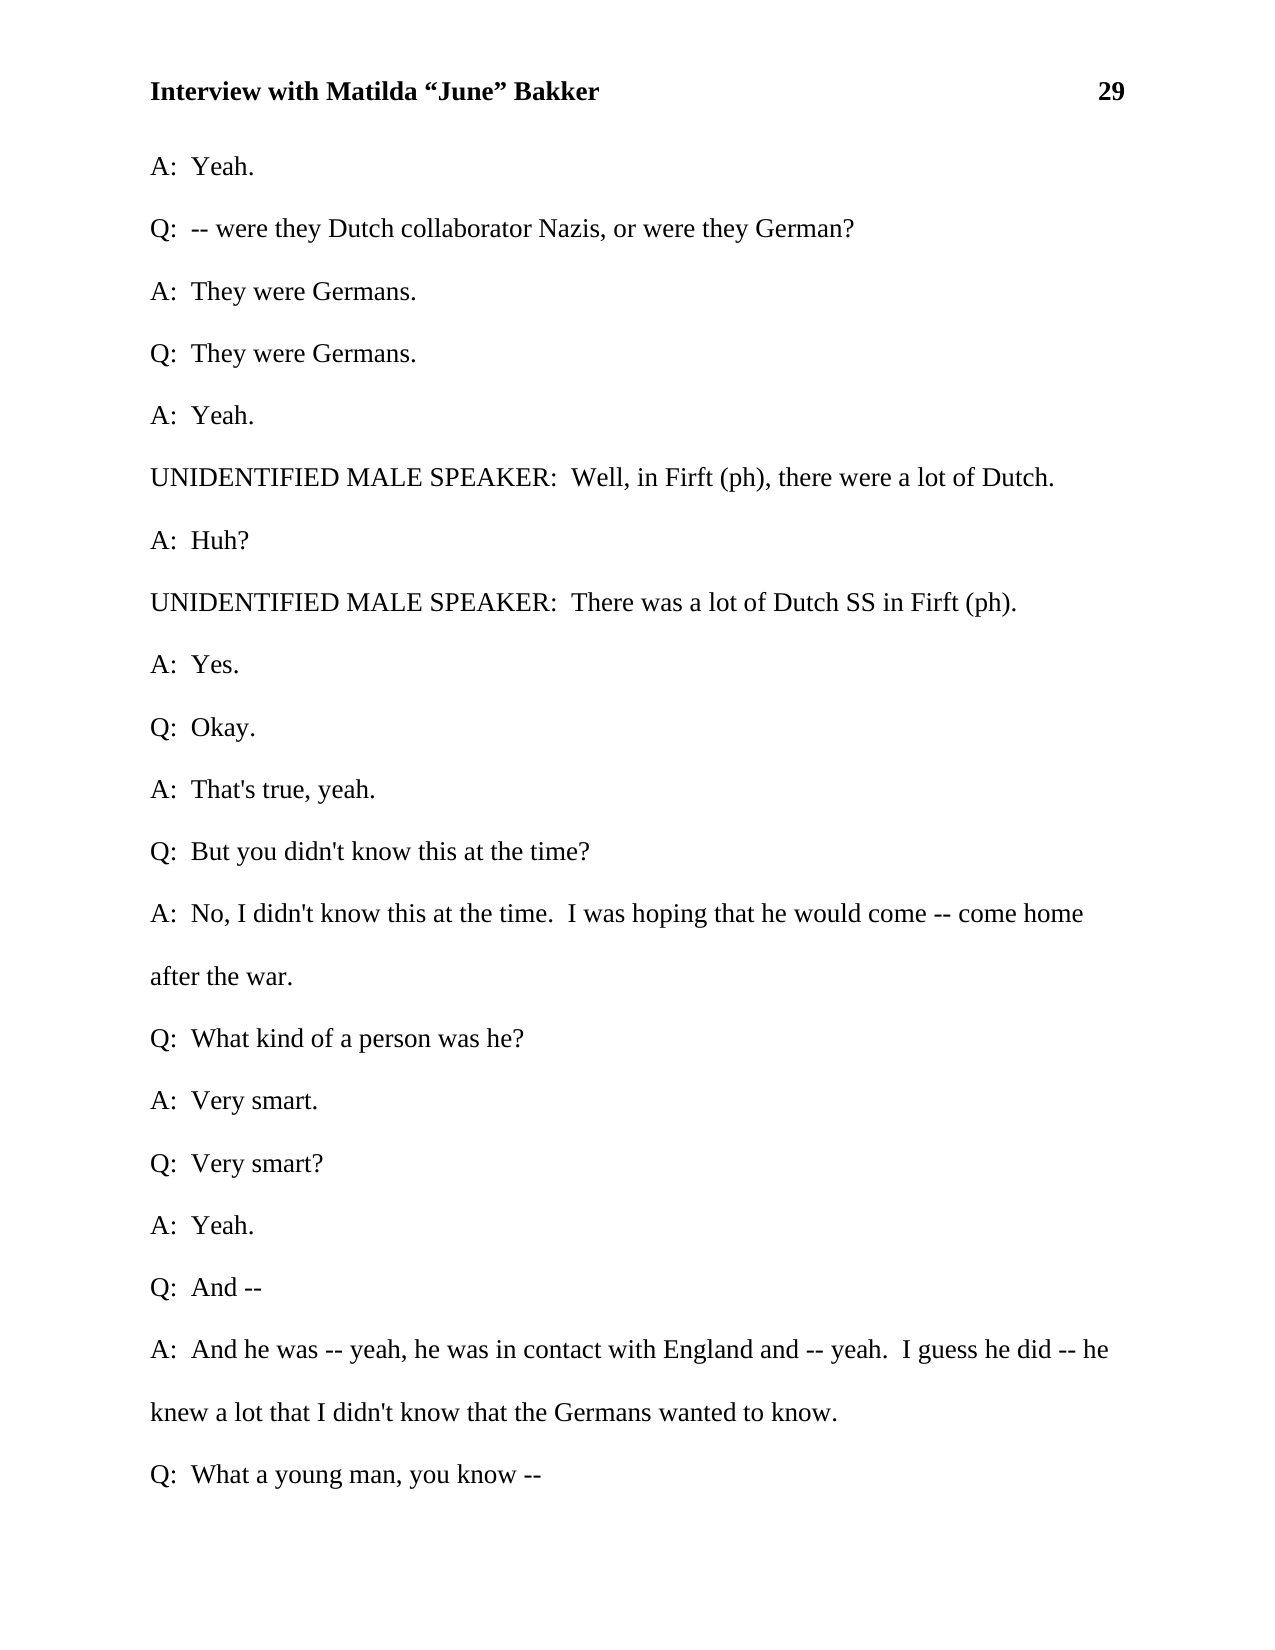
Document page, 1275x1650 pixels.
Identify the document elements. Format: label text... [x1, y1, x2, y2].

text UNIDENTIFIED MALE SPEAKER: There was a lot of Dutch SS in Firft (ph). [150, 586, 1125, 617]
text UNIDENTIFIED MALE SPEAKER: Well, in Firft (ph), there were a lot of Dutch. [150, 461, 1125, 493]
text A: Yes. [150, 648, 1125, 679]
text Q: Okay. [150, 711, 1125, 742]
text A: Huh? [150, 524, 1125, 555]
text A: And he was -- yeah, he was in contact with England and -- yeah. I guess he did -- he knew a lot that I didn't know that the Germans wanted to know. [150, 1333, 1125, 1427]
text Q: -- were they Dutch collaborator Nazis, or were they German? [150, 212, 1125, 243]
text Q: They were Germans. [150, 337, 1125, 368]
text Q: What a young man, you know -- [150, 1458, 1125, 1489]
text A: Yeah. [150, 399, 1125, 430]
text Q: What kind of a person was he? [150, 1022, 1125, 1053]
text A: Yeah. [150, 150, 1125, 181]
text Q: And -- [150, 1271, 1125, 1302]
text A: They were Germans. [150, 274, 1125, 306]
text Q: Very smart? [150, 1147, 1125, 1178]
text A: That's true, yeah. [150, 773, 1125, 804]
text A: No, I didn't know this at the time. I was hoping that he would come -- come home after the war. [150, 897, 1125, 991]
text A: Yeah. [150, 1209, 1125, 1240]
text A: Very smart. [150, 1084, 1125, 1116]
text Q: But you didn't know this at the time? [150, 835, 1125, 866]
